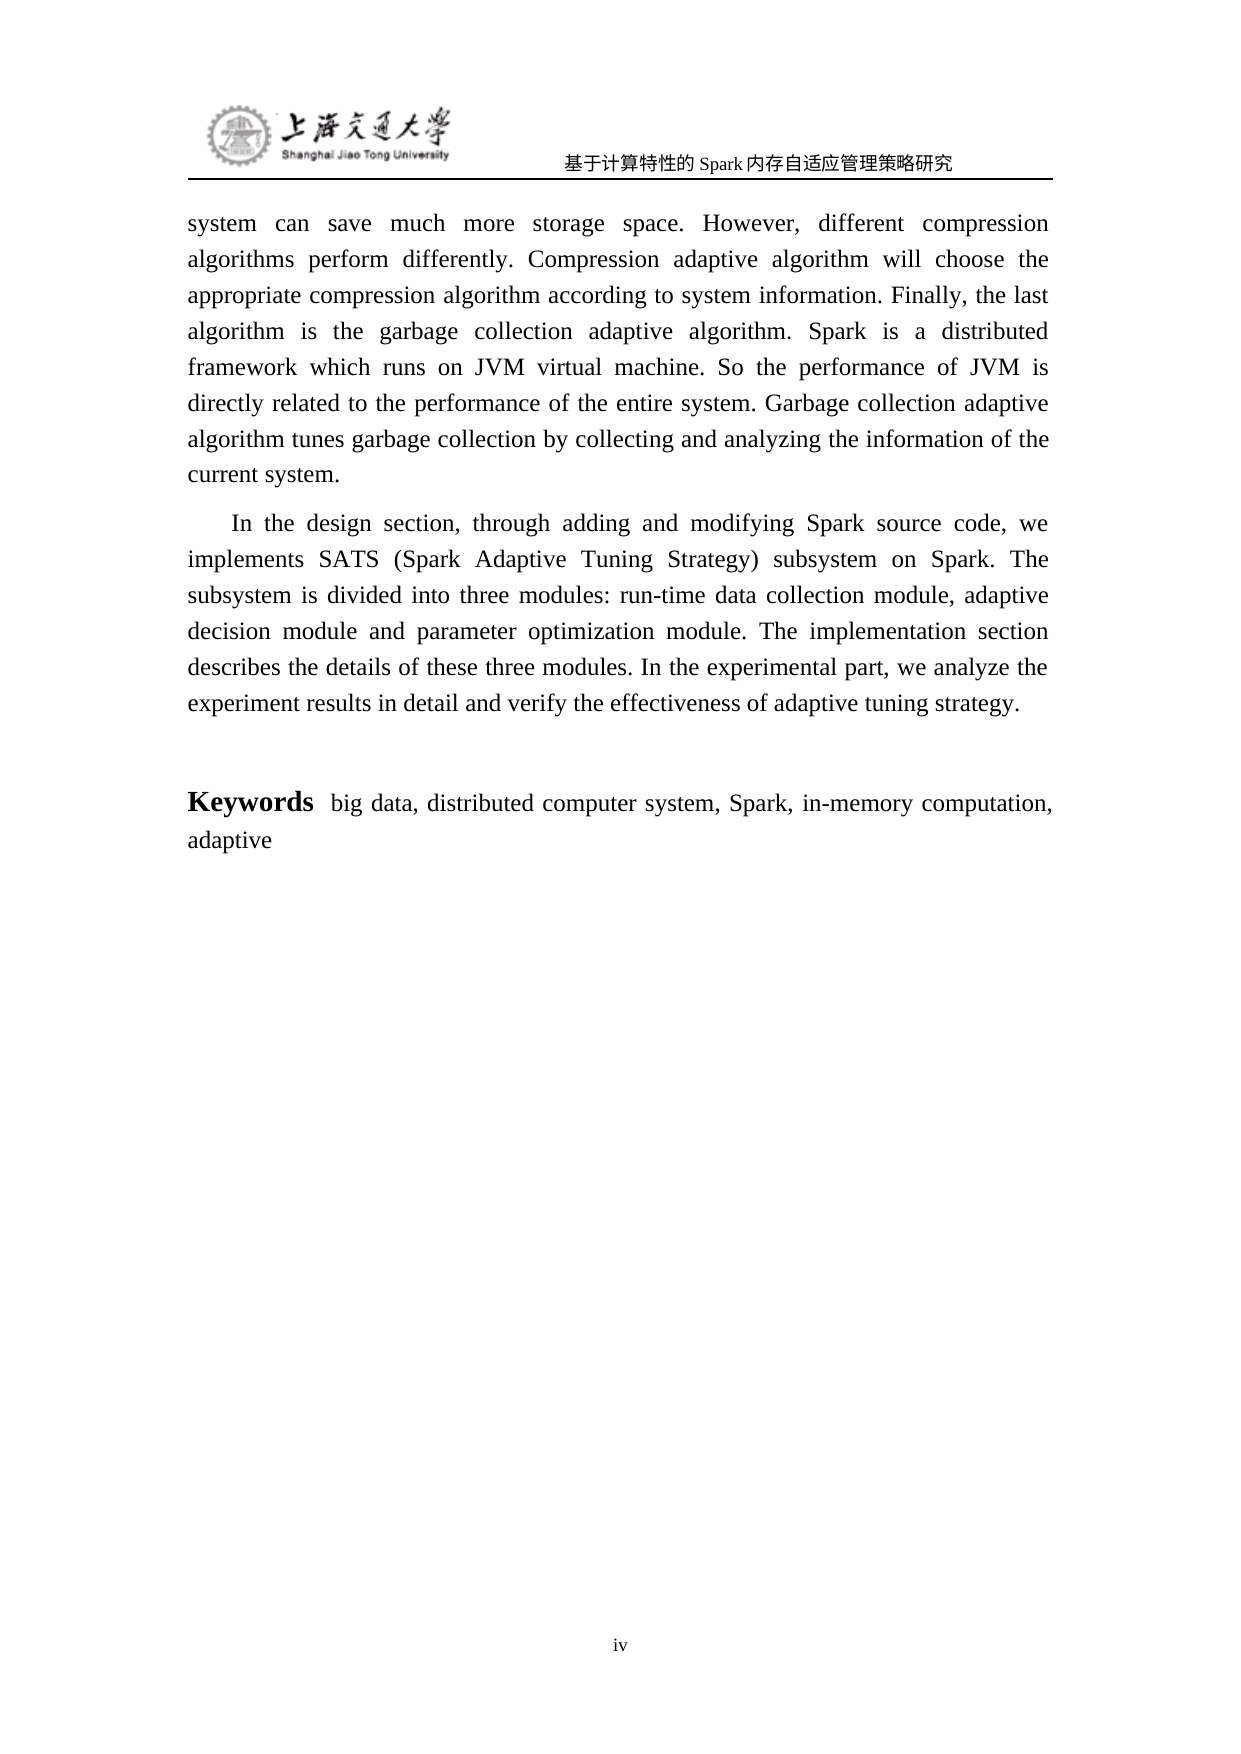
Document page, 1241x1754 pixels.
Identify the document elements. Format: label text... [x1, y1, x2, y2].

text In the design section, through adding and modifying Spark source code, we implements SATS (Spark Adaptive Tuning Strategy) subsystem on Spark. The subsystem is divided into three modules: run-time data collection module, adaptive decision module and parameter optimization module. The implementation section describes the details of these three modules. In the experimental part, we analyze the experiment results in detail and verify the effectiveness of adaptive tuning strategy. [187, 508, 1050, 716]
text Keywords big data, distributed computer system, Spark, in-memory computation, adaptive [187, 784, 1053, 854]
picture [187, 88, 466, 171]
